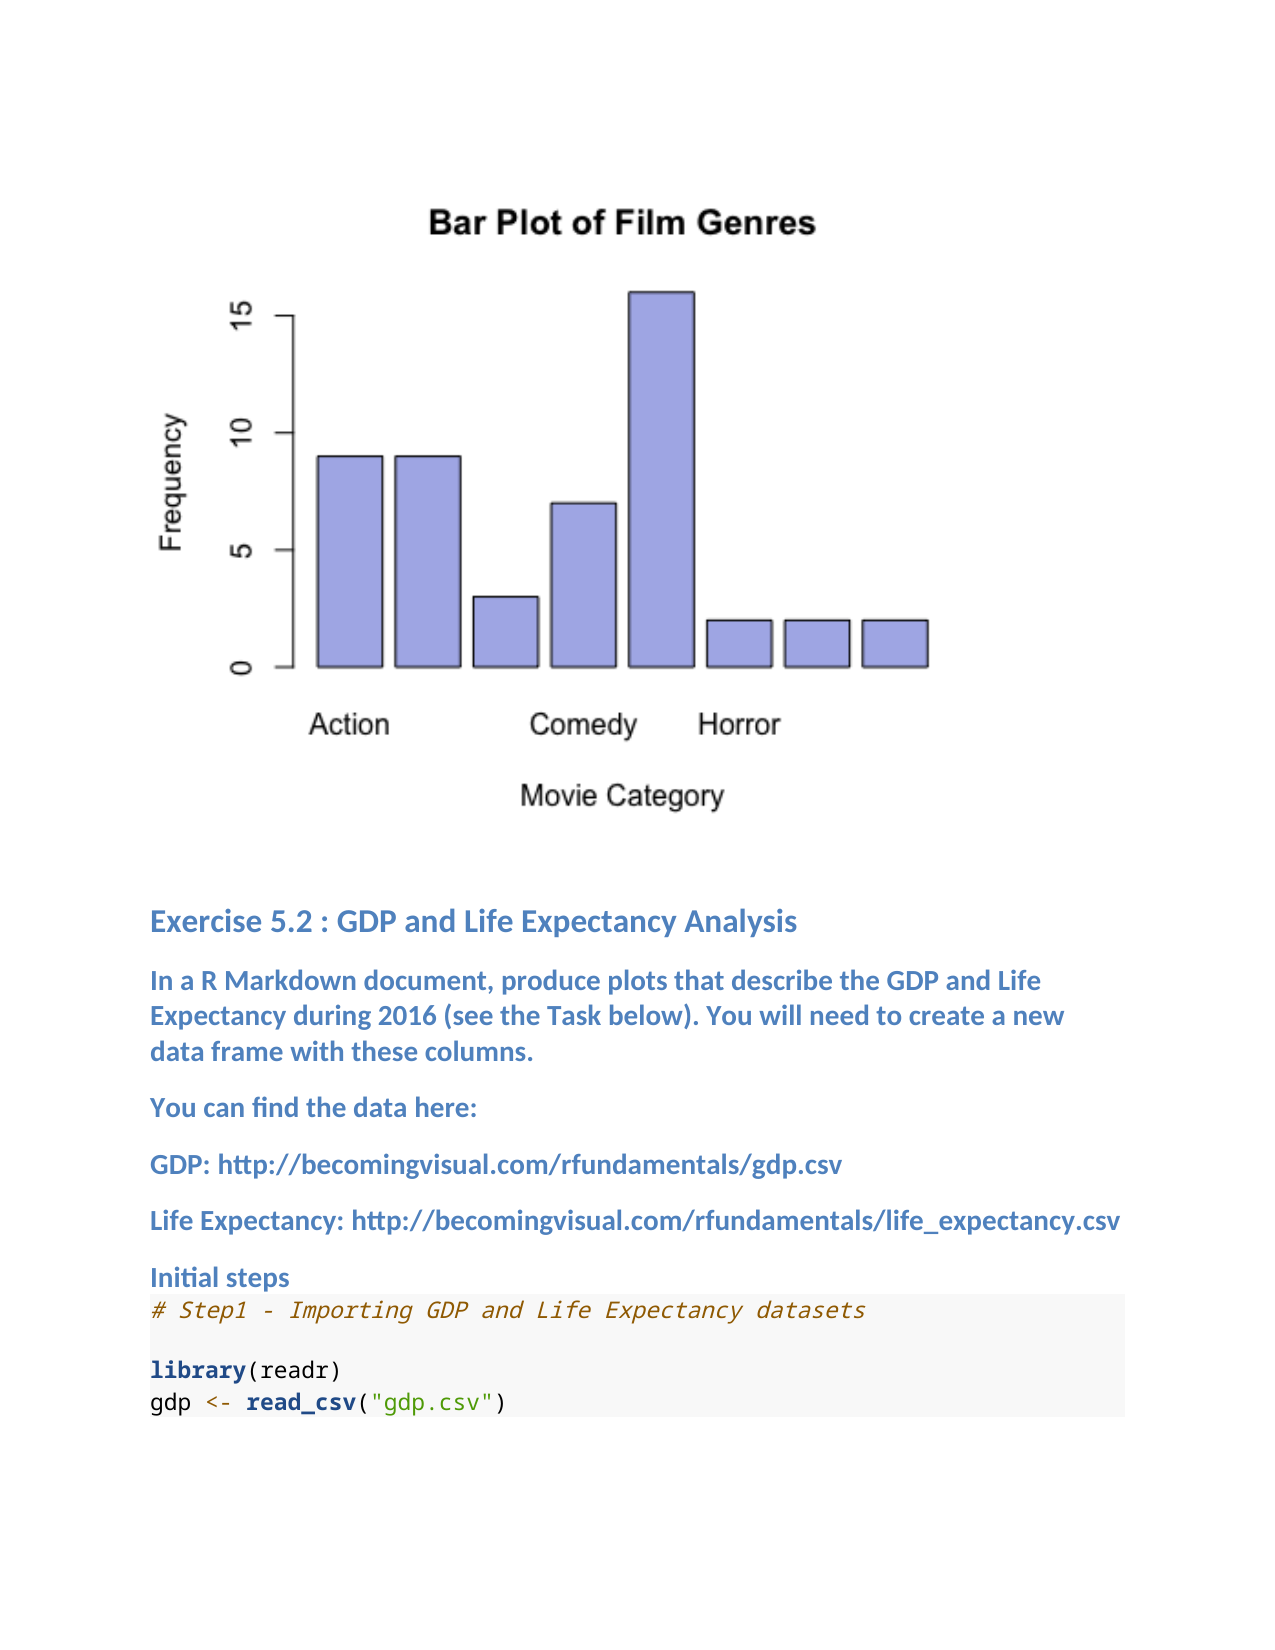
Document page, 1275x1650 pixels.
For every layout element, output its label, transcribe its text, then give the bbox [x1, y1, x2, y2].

subtitle In a R Markdown document, produce plots that describe the GDP and Life Expectancy during 2016 (see the Task below). You will need to create a new data frame with these columns. [150, 962, 1125, 1068]
subtitle GDP: http://becomingvisual.com/rfundamentals/gdp.csv [150, 1146, 1125, 1181]
picture [150, 150, 1025, 850]
text # Step1 - Importing GDP and Life Expectancy datasets library(readr) gdp <- read_csv("gdp.csv") [150, 1294, 1125, 1417]
subtitle Exercise 5.2 : GDP and Life Expectancy Analysis [150, 900, 1125, 941]
subtitle Initial steps [150, 1259, 1125, 1294]
subtitle Life Expectancy: http://becomingvisual.com/rfundamentals/life_expectancy.csv [150, 1202, 1125, 1238]
subtitle You can find the data here: [150, 1089, 1125, 1125]
